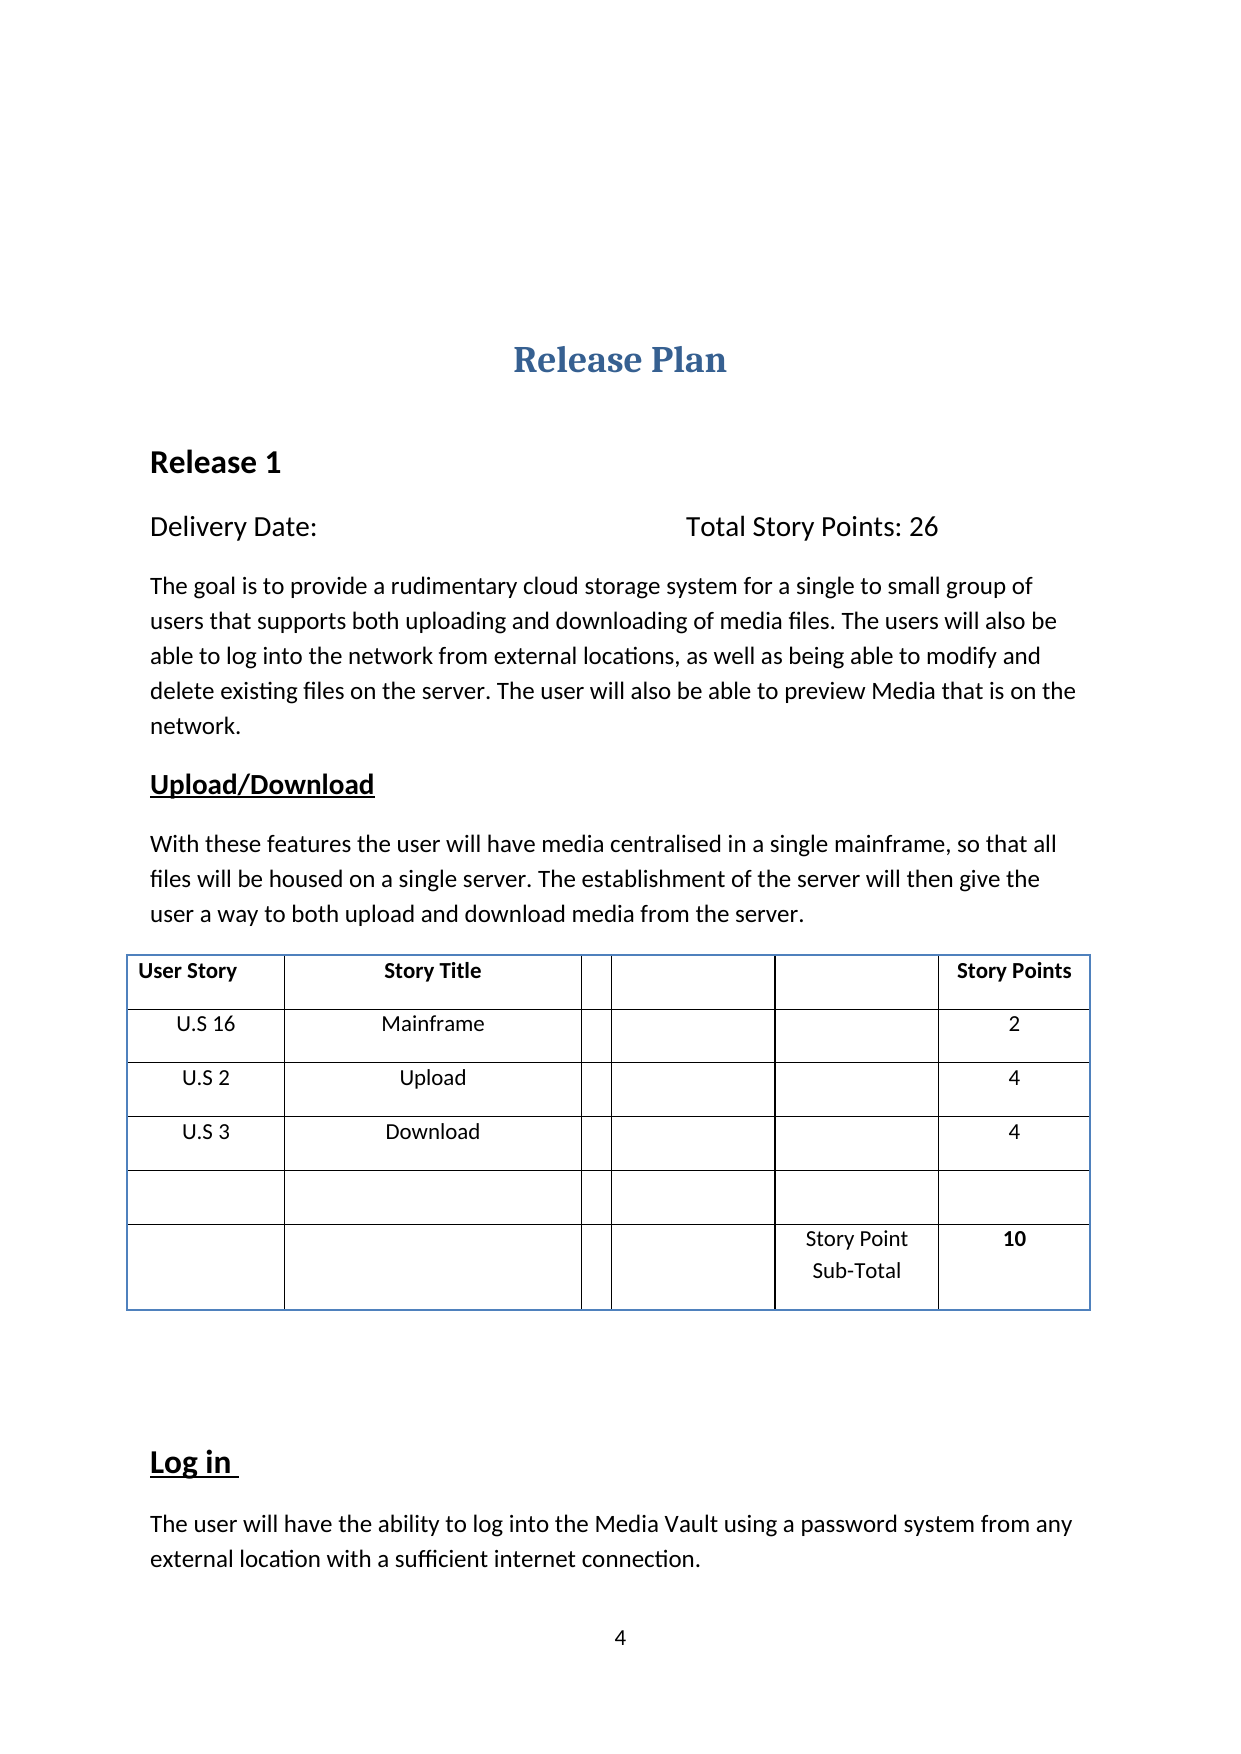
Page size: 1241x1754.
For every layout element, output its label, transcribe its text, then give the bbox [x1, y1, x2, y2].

table_cell [582, 1171, 611, 1223]
table_cell [285, 1225, 581, 1309]
table_cell 2 [939, 1010, 1089, 1062]
table_cell [776, 1117, 938, 1170]
table_cell 4 [939, 1063, 1089, 1116]
text Delivery Date: Total Story Points: 26 [150, 508, 1090, 544]
table_header Story Points [939, 956, 1089, 1008]
table_cell [582, 1225, 611, 1309]
table_cell [776, 1010, 938, 1062]
subtitle Release Plan [150, 338, 1090, 381]
table_cell [612, 1117, 774, 1170]
table_header [582, 956, 611, 1008]
table_cell [582, 1063, 611, 1116]
table_header [612, 956, 774, 1008]
table_header Story Title [285, 956, 581, 1008]
table_cell Upload [285, 1063, 581, 1116]
table_cell [128, 1171, 284, 1223]
table_cell 10 [939, 1225, 1089, 1309]
table_cell [939, 1171, 1089, 1223]
table_cell U.S 3 [128, 1117, 284, 1170]
table_header User Story [128, 956, 284, 1008]
table_cell [612, 1063, 774, 1116]
table_cell U.S 2 [128, 1063, 284, 1116]
table_cell [582, 1117, 611, 1170]
text The user will have the ability to log into the Media Vault using a password system from any external location with a sufficient internet connection. [150, 1508, 1090, 1574]
table_cell Download [285, 1117, 581, 1170]
table_cell 4 [939, 1117, 1089, 1170]
text With these features the user will have media centralised in a single mainframe, so that all files will be housed on a single server. The establishment of the server will then give the user a way to both upload and download media from the server. [150, 828, 1090, 928]
table_cell [776, 1063, 938, 1116]
table_cell U.S 16 [128, 1010, 284, 1062]
text Release 1 [150, 441, 1090, 482]
table_cell [582, 1010, 611, 1062]
table_cell [612, 1171, 774, 1223]
table_cell [285, 1171, 581, 1223]
table_header [776, 956, 938, 1008]
table_cell [776, 1171, 938, 1223]
table_cell [612, 1010, 774, 1062]
text Upload/Download [150, 766, 1090, 802]
text Log in [150, 1441, 1090, 1482]
text The goal is to provide a rudimentary cloud storage system for a single to small group of users that supports both uploading and downloading of media files. The users will also be able to log into the network from external locations, as well as being able to modify and delete existing files on the server. The user will also be able to preview Media that is on the network. [150, 570, 1090, 741]
table_cell Story Point Sub-Total [776, 1225, 938, 1309]
table_cell [128, 1225, 284, 1309]
table_cell [612, 1225, 774, 1309]
table_cell Mainframe [285, 1010, 581, 1062]
